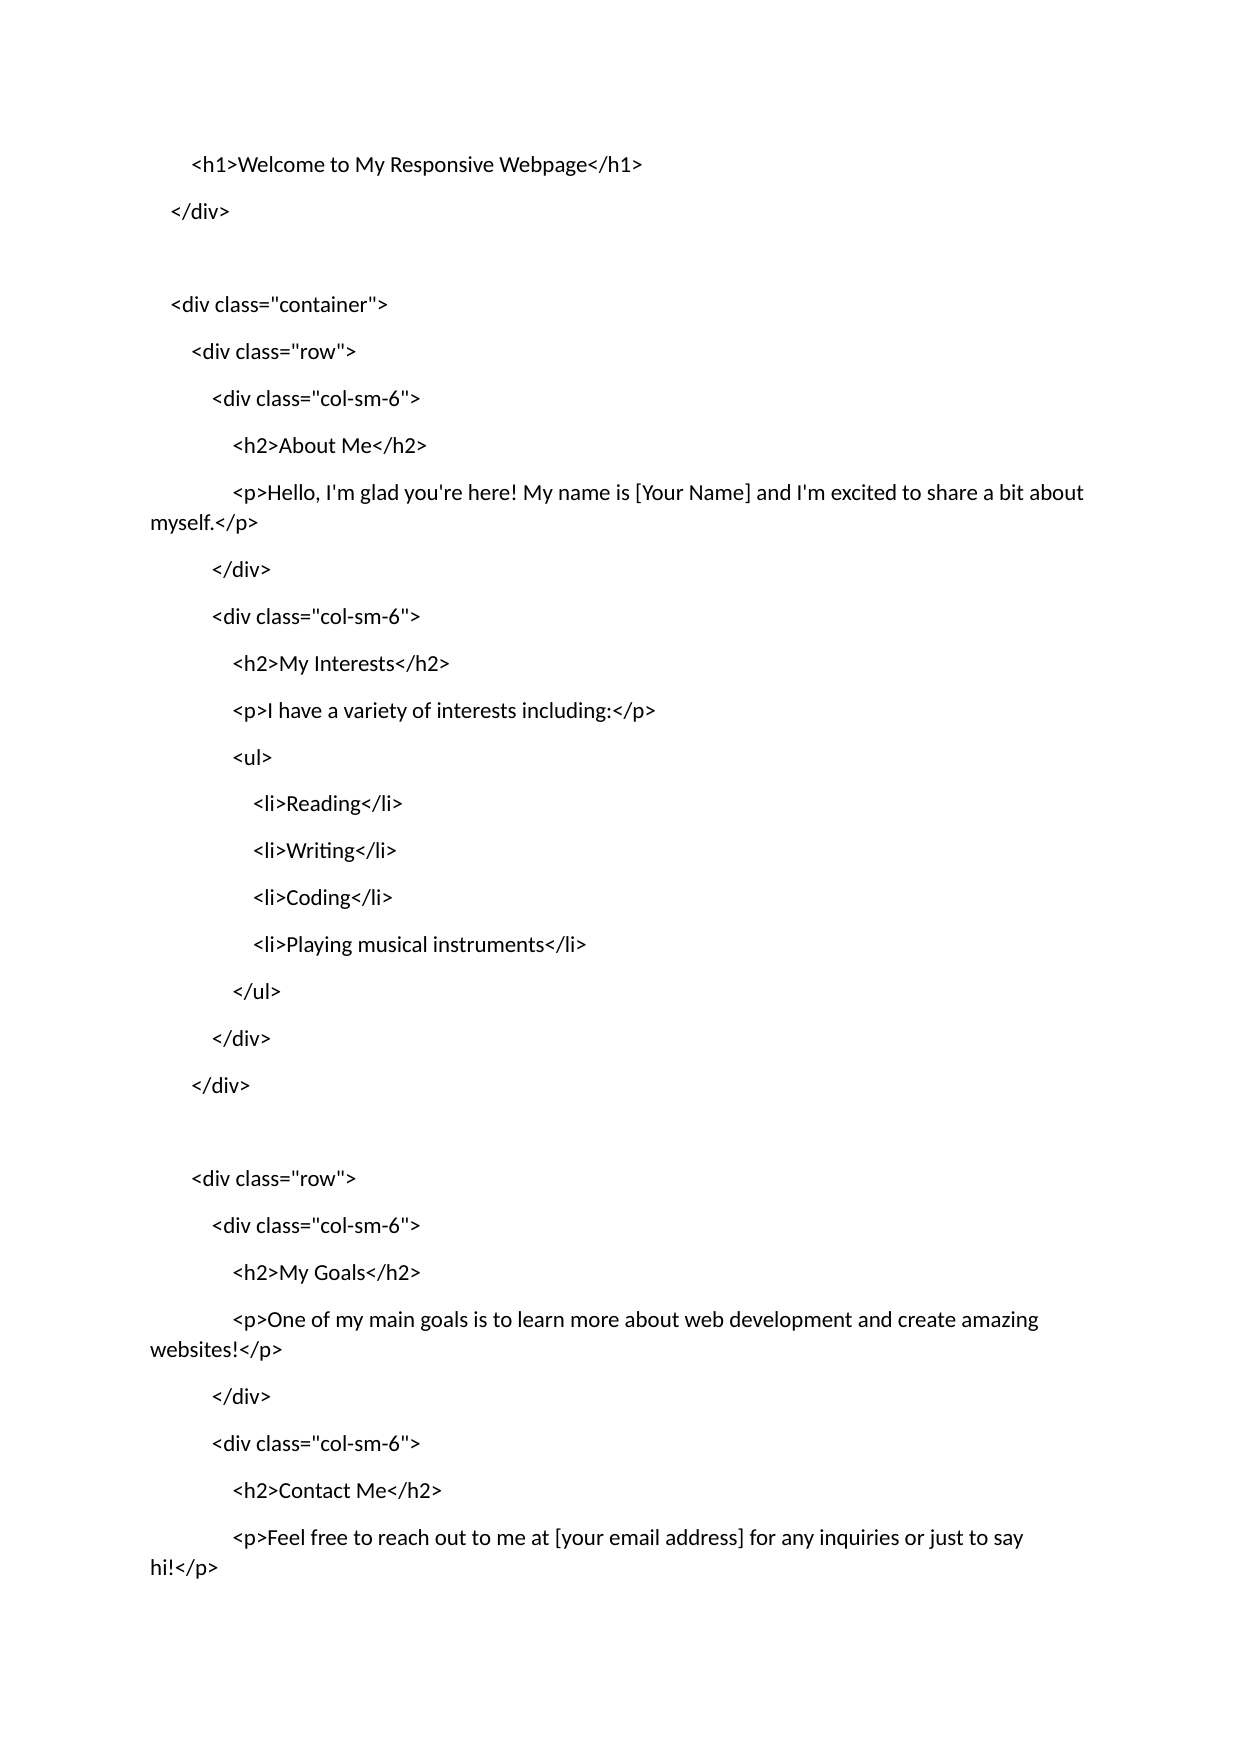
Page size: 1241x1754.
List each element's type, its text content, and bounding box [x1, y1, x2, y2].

text <div class="col-sm-6"> [150, 1429, 1090, 1457]
text <li>Playing musical instruments</li> [150, 930, 1090, 958]
text <div class="row"> [150, 1164, 1090, 1193]
text </div> [150, 1024, 1090, 1052]
text <div class="row"> [150, 337, 1090, 366]
text </div> [150, 555, 1090, 583]
text <div class="container"> [150, 291, 1090, 319]
text <div class="col-sm-6"> [150, 384, 1090, 412]
text </div> [150, 197, 1090, 225]
text </ul> [150, 977, 1090, 1005]
text <p>One of my main goals is to learn more about web development and create amazing websites!</p> [150, 1305, 1090, 1363]
text <h2>About Me</h2> [150, 431, 1090, 459]
text <p>Feel free to reach out to me at [your email address] for any inquiries or just to say hi!</p> [150, 1523, 1090, 1581]
text <div class="col-sm-6"> [150, 602, 1090, 630]
text <h2>Contact Me</h2> [150, 1476, 1090, 1504]
text <div class="col-sm-6"> [150, 1211, 1090, 1239]
text <p>I have a variety of interests including:</p> [150, 696, 1090, 724]
text <h2>My Interests</h2> [150, 649, 1090, 677]
text <h1>Welcome to My Responsive Webpage</h1> [150, 150, 1090, 178]
text <p>Hello, I'm glad you're here! My name is [Your Name] and I'm excited to share a bit about myself.</p> [150, 478, 1090, 536]
text </div> [150, 1382, 1090, 1410]
text <ul> [150, 743, 1090, 771]
text <li>Reading</li> [150, 789, 1090, 818]
text <li>Writing</li> [150, 836, 1090, 864]
text </div> [150, 1071, 1090, 1099]
text <li>Coding</li> [150, 883, 1090, 911]
text <h2>My Goals</h2> [150, 1258, 1090, 1286]
